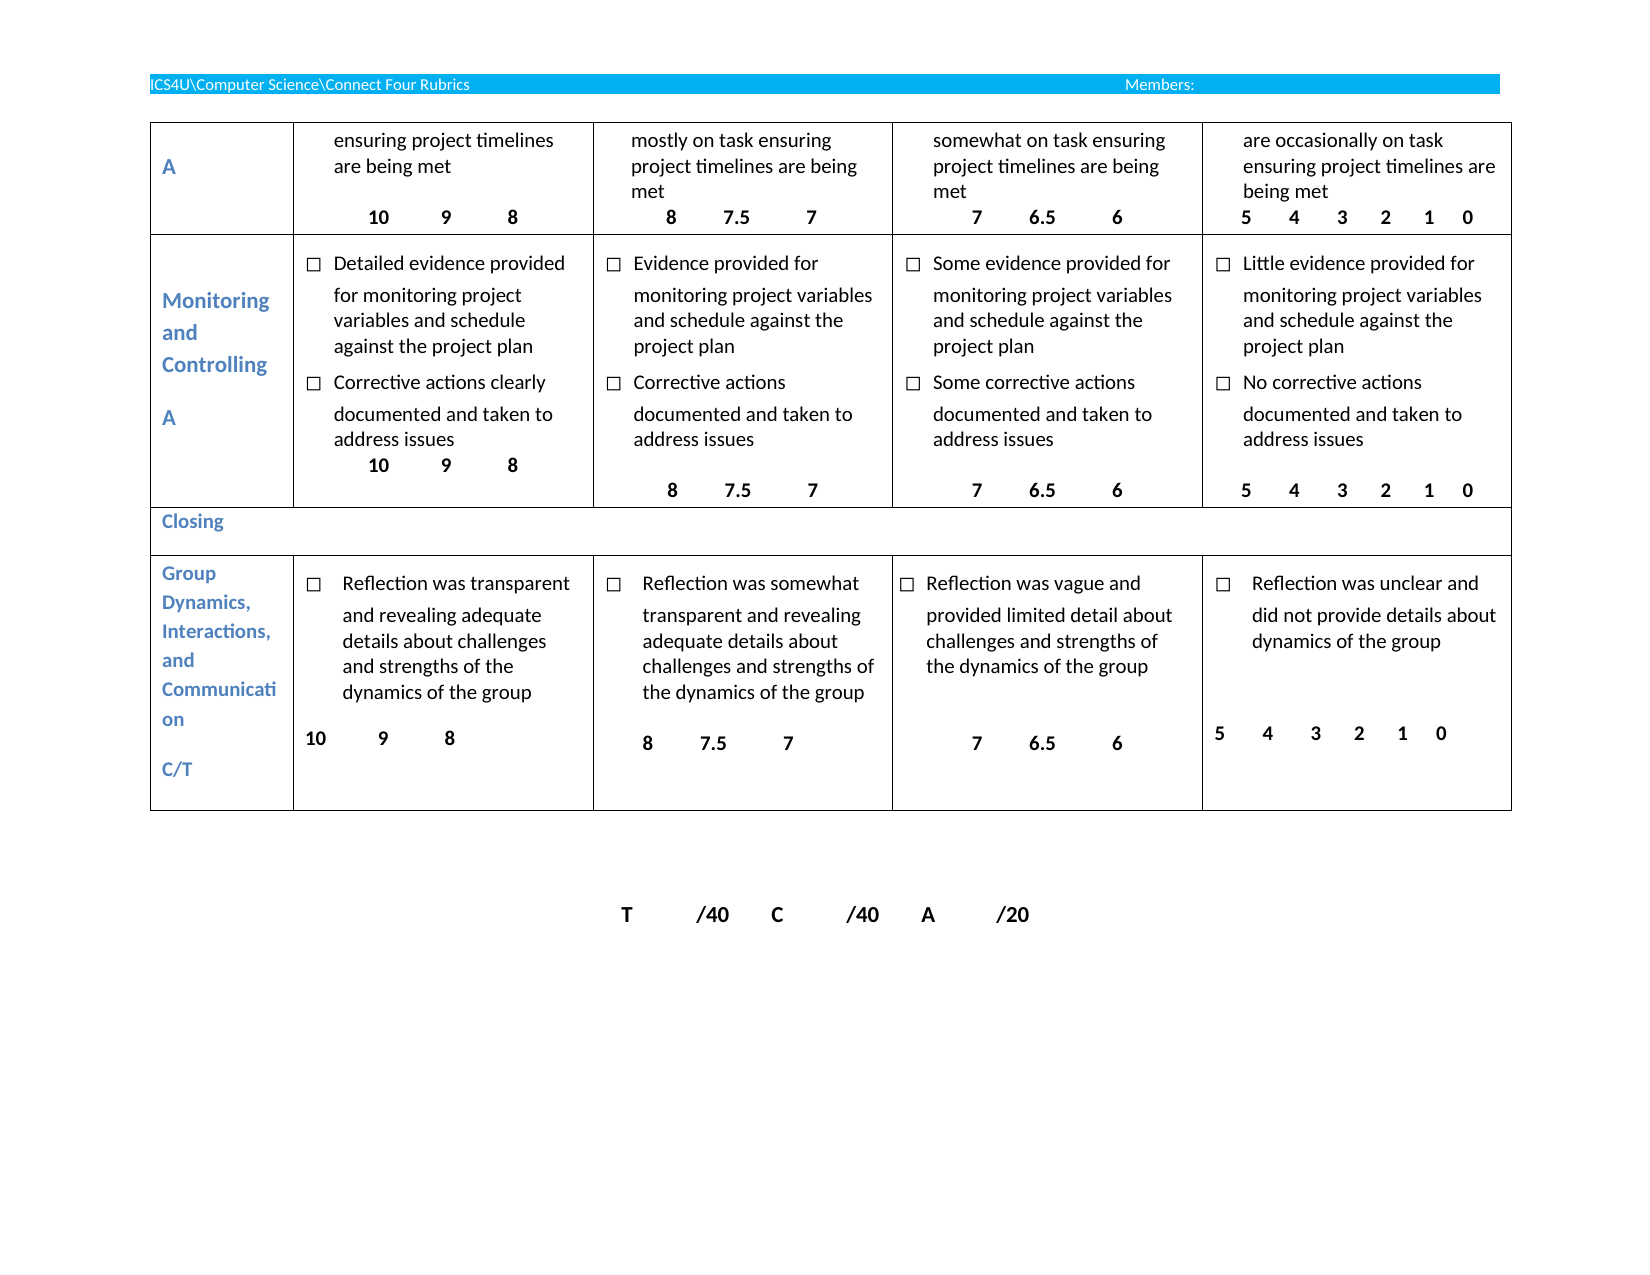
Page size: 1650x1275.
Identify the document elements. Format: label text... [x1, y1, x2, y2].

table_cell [893, 123, 1202, 234]
table_cell Evidence provided for monitoring project variables and schedule against the project plan Corrective actions documented and taken to address issues 8 7.5 7 [594, 235, 892, 507]
table_cell Reflection was vague and provided limited detail about challenges and strengths of the dynamics of the group 7 6.5 6 [893, 556, 1202, 810]
table_cell Closing [151, 508, 1511, 554]
table_cell Reflection was somewhat transparent and revealing adequate details about challenges and strengths of the dynamics of the group 8 7.5 7 [594, 556, 892, 810]
table_cell Executing A [151, 123, 293, 234]
table_cell Monitoring and Controlling A [151, 235, 293, 507]
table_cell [594, 123, 892, 234]
table_cell Reflection was unclear and did not provide details about dynamics of the group 5 4 3 2 1 0 [1203, 556, 1511, 810]
table_cell Detailed evidence provided for monitoring project variables and schedule against the project plan Corrective actions clearly documented and taken to address issues 10 9 8 [294, 235, 593, 507]
table_cell Little evidence provided for monitoring project variables and schedule against the project plan No corrective actions documented and taken to address issues 5 4 3 2 1 0 [1203, 235, 1511, 507]
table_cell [294, 123, 593, 234]
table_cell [1203, 123, 1511, 234]
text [150, 900, 1500, 928]
table_cell Some evidence provided for monitoring project variables and schedule against the project plan Some corrective actions documented and taken to address issues 7 6.5 6 [893, 235, 1202, 507]
table_cell Reflection was transparent and revealing adequate details about challenges and strengths of the dynamics of the group 10 9 8 [294, 556, 593, 810]
table_cell Group Dynamics, Interactions, and Communication C/T [151, 556, 293, 810]
